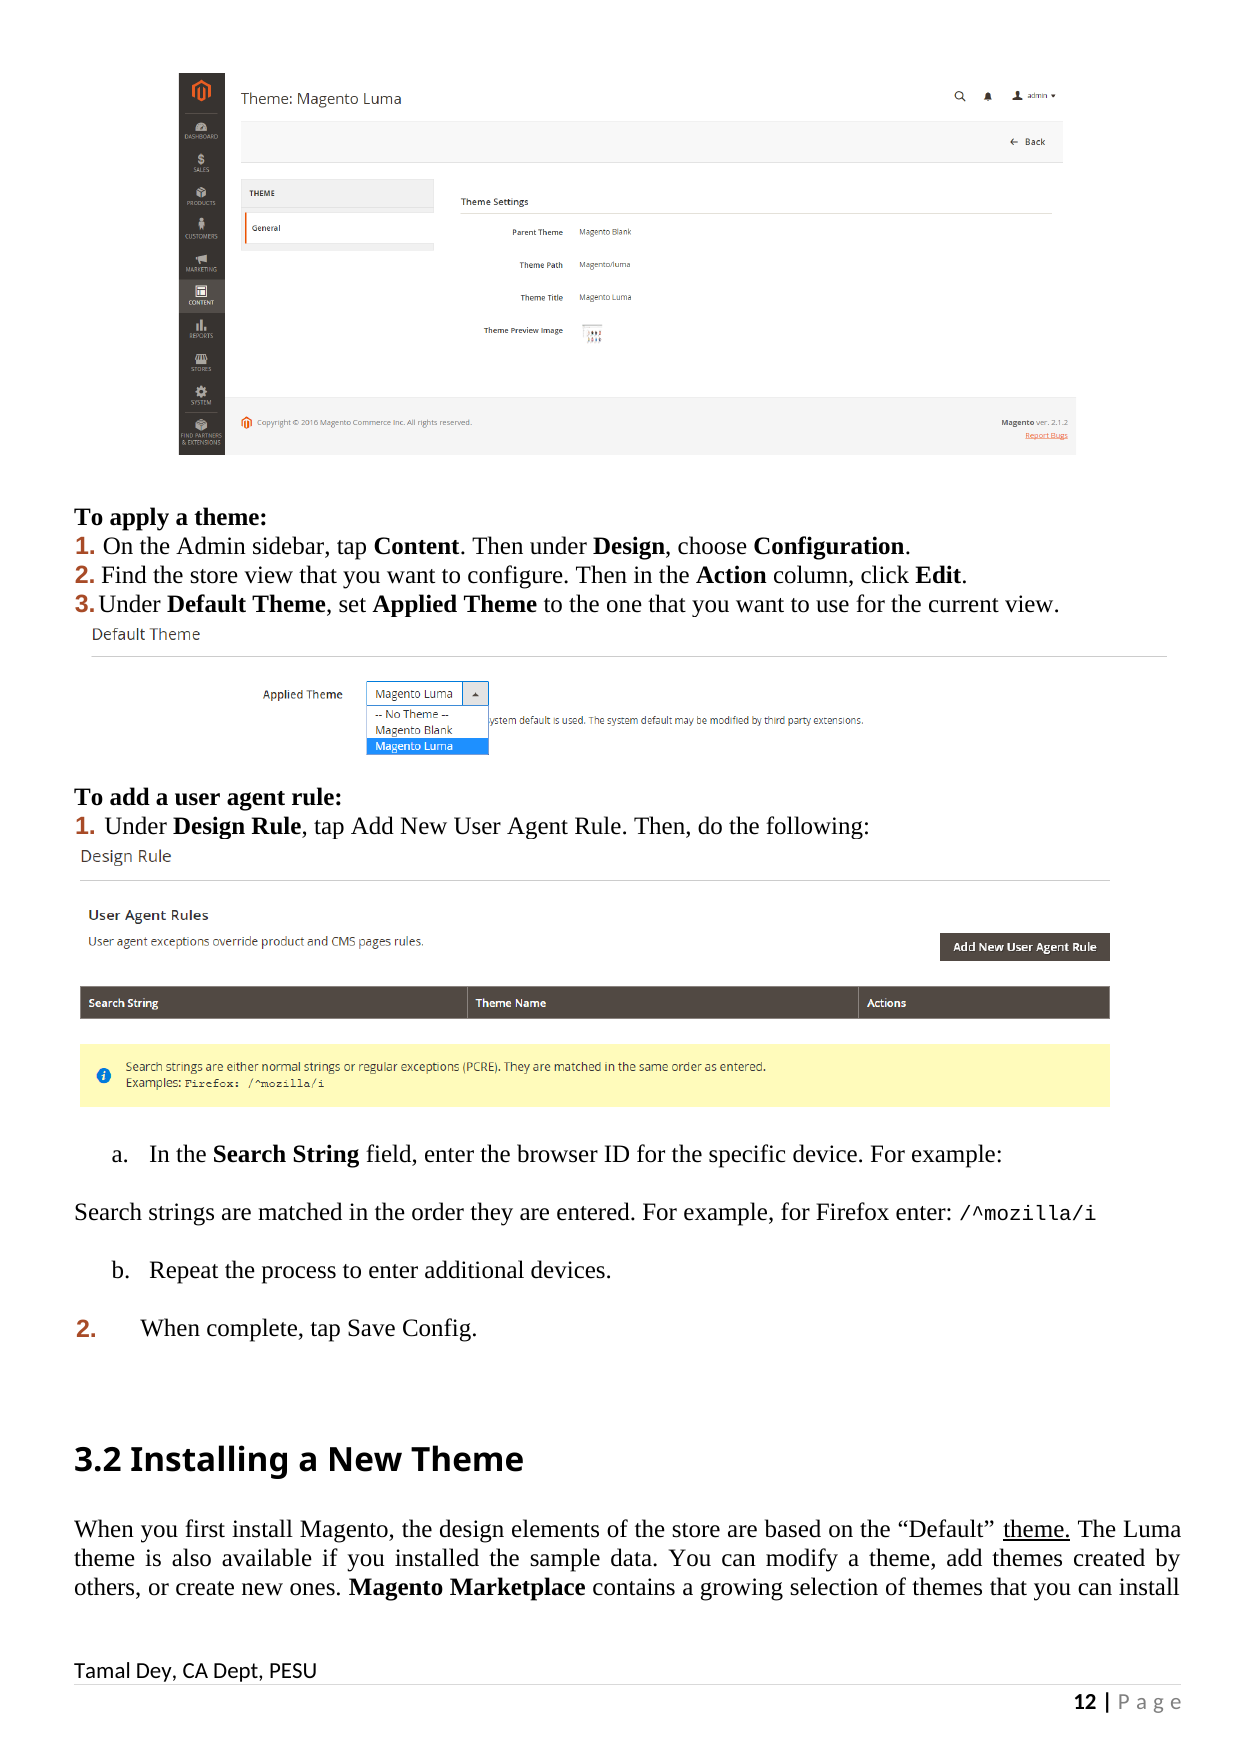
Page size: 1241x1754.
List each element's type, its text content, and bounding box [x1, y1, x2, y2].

table_header 1. [75, 531, 103, 560]
text Search strings are matched in the order they are entered. For example, for Firefox enter: /^mozilla/i [74, 1197, 1181, 1226]
table_header On the Admin sidebar, tap Content. Then under Design, choose Configuration. [103, 531, 1181, 560]
table_header 2. [76, 1314, 140, 1342]
table_header Under Design Rule, tap Add New User Agent Rule. Then, do the following: [104, 811, 1181, 840]
table_header 3. [75, 589, 98, 617]
list Repeat the process to enter additional devices. [111, 1256, 1181, 1284]
table_header Find the store view that you want to configure. Then in the Action column, click Edit. [101, 560, 1181, 589]
picture [73, 617, 1182, 764]
table_header 1. [75, 811, 104, 839]
table_header 2. [75, 560, 101, 589]
table_header In the Search String field, enter the browser ID for the specific device. For example: [74, 1139, 1181, 1168]
picture [178, 73, 1077, 455]
text To apply a theme: [74, 502, 1181, 531]
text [74, 1514, 1181, 1600]
text To add a user agent rule: [74, 782, 1181, 811]
subtitle 3.2 Installing a New Theme [74, 1436, 1181, 1481]
table_header When complete, tap Save Config. [140, 1314, 1181, 1342]
picture [73, 839, 1121, 1121]
table_header Under Default Theme, set Applied Theme to the one that you want to use for the current view. [98, 589, 1181, 617]
